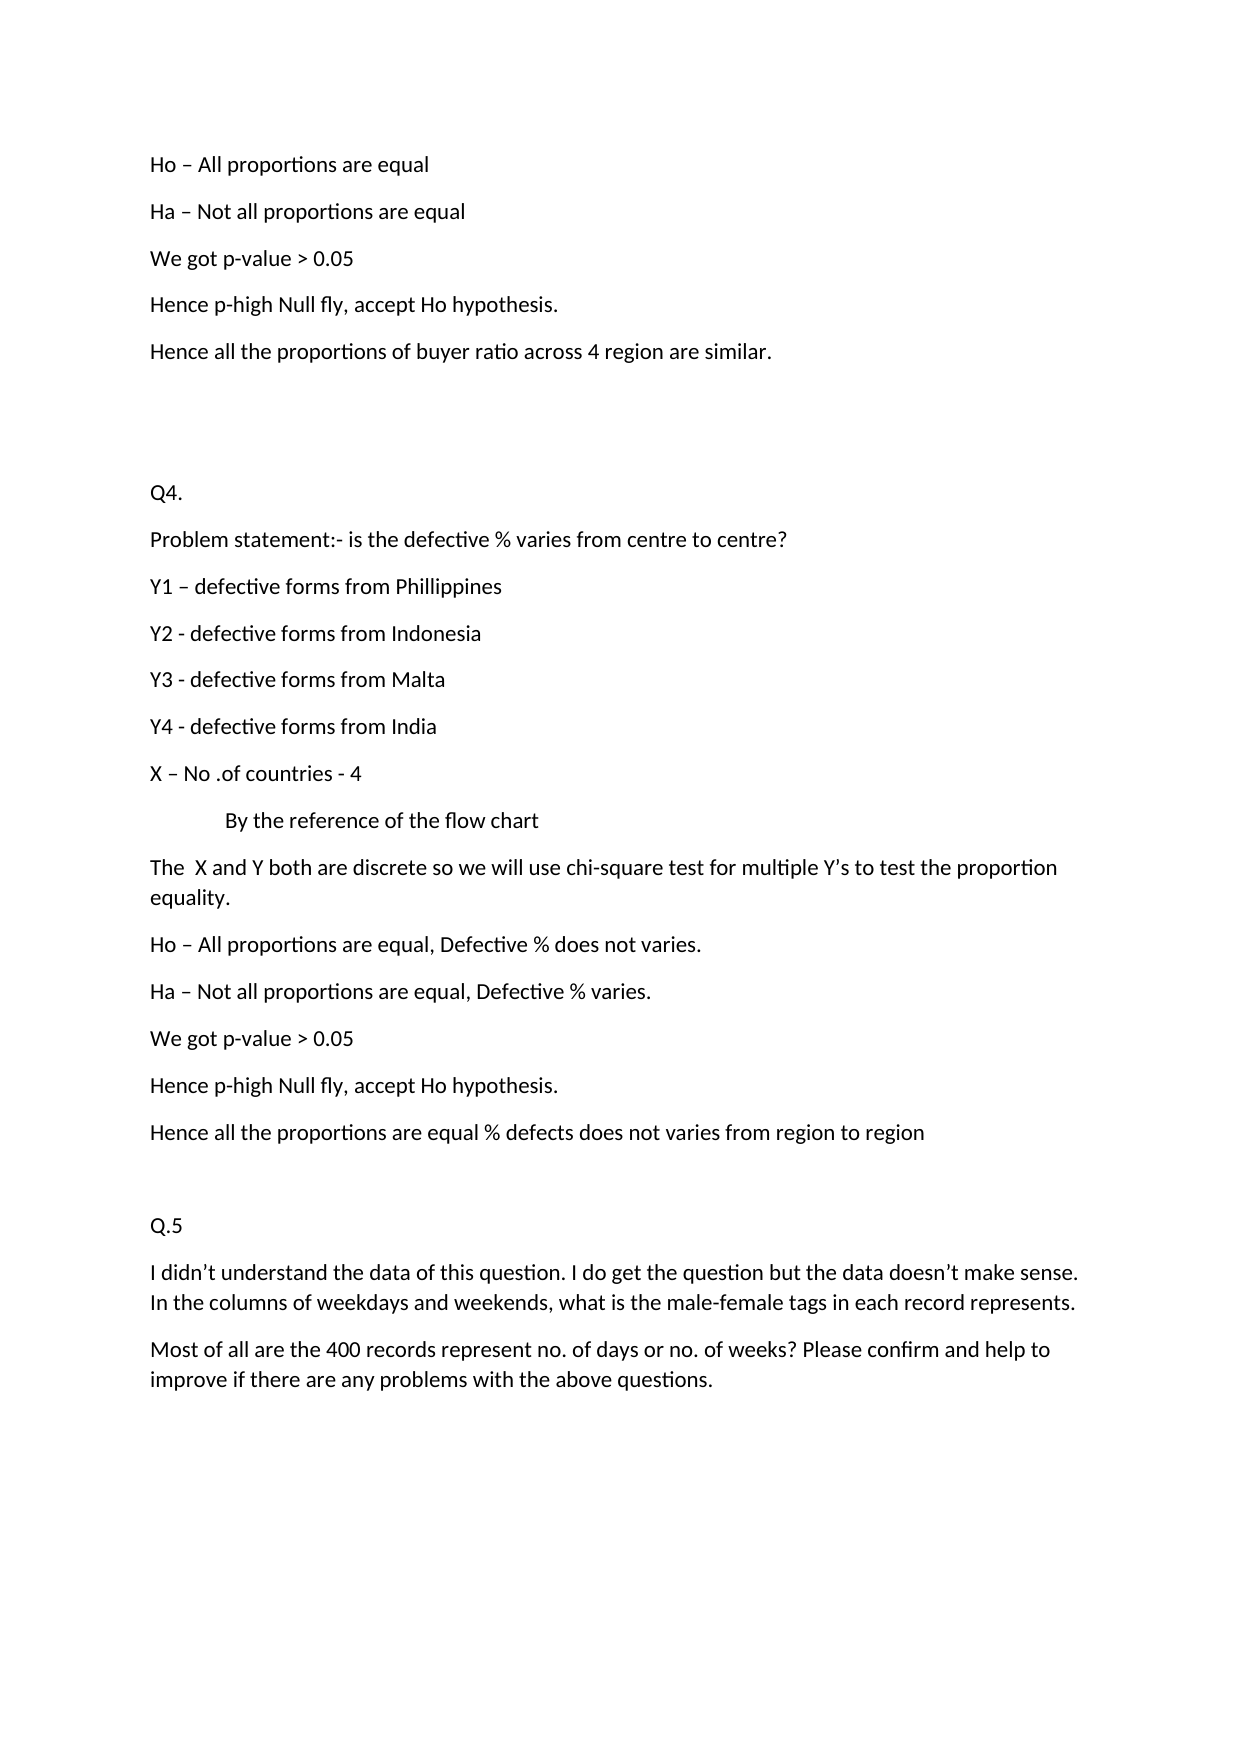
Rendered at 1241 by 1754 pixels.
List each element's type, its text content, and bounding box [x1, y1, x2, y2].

text Y3 - defective forms from Malta [150, 666, 1090, 694]
text Q4. [150, 478, 1090, 506]
text Problem statement:- is the defective % varies from centre to centre? [150, 525, 1090, 553]
text Most of all are the 400 records represent no. of days or no. of weeks? Please confirm and help to improve if there are any problems with the above questions. [150, 1335, 1090, 1394]
text Ho – All proportions are equal, Defective % does not varies. [150, 930, 1090, 958]
text We got p-value > 0.05 [150, 1024, 1090, 1052]
text Hence p-high Null fly, accept Ho hypothesis. [150, 291, 1090, 319]
text Y2 - defective forms from Indonesia [150, 619, 1090, 647]
text Q.5 [150, 1211, 1090, 1239]
text Ha – Not all proportions are equal, Defective % varies. [150, 977, 1090, 1005]
text We got p-value > 0.05 [150, 244, 1090, 272]
text Hence all the proportions of buyer ratio across 4 region are similar. [150, 337, 1090, 366]
text The X and Y both are discrete so we will use chi-square test for multiple Y’s to test the proportion equality. [150, 853, 1090, 911]
text By the reference of the flow chart [150, 806, 1090, 834]
text Ho – All proportions are equal [150, 150, 1090, 178]
text Hence all the proportions are equal % defects does not varies from region to region [150, 1118, 1090, 1146]
text Y1 – defective forms from Phillippines [150, 572, 1090, 600]
text X – No .of countries - 4 [150, 759, 1090, 787]
text I didn’t understand the data of this question. I do get the question but the data doesn’t make sense. In the columns of weekdays and weekends, what is the male-female tags in each record represents. [150, 1258, 1090, 1317]
text Hence p-high Null fly, accept Ho hypothesis. [150, 1071, 1090, 1099]
text Y4 - defective forms from India [150, 712, 1090, 741]
text Ha – Not all proportions are equal [150, 197, 1090, 225]
